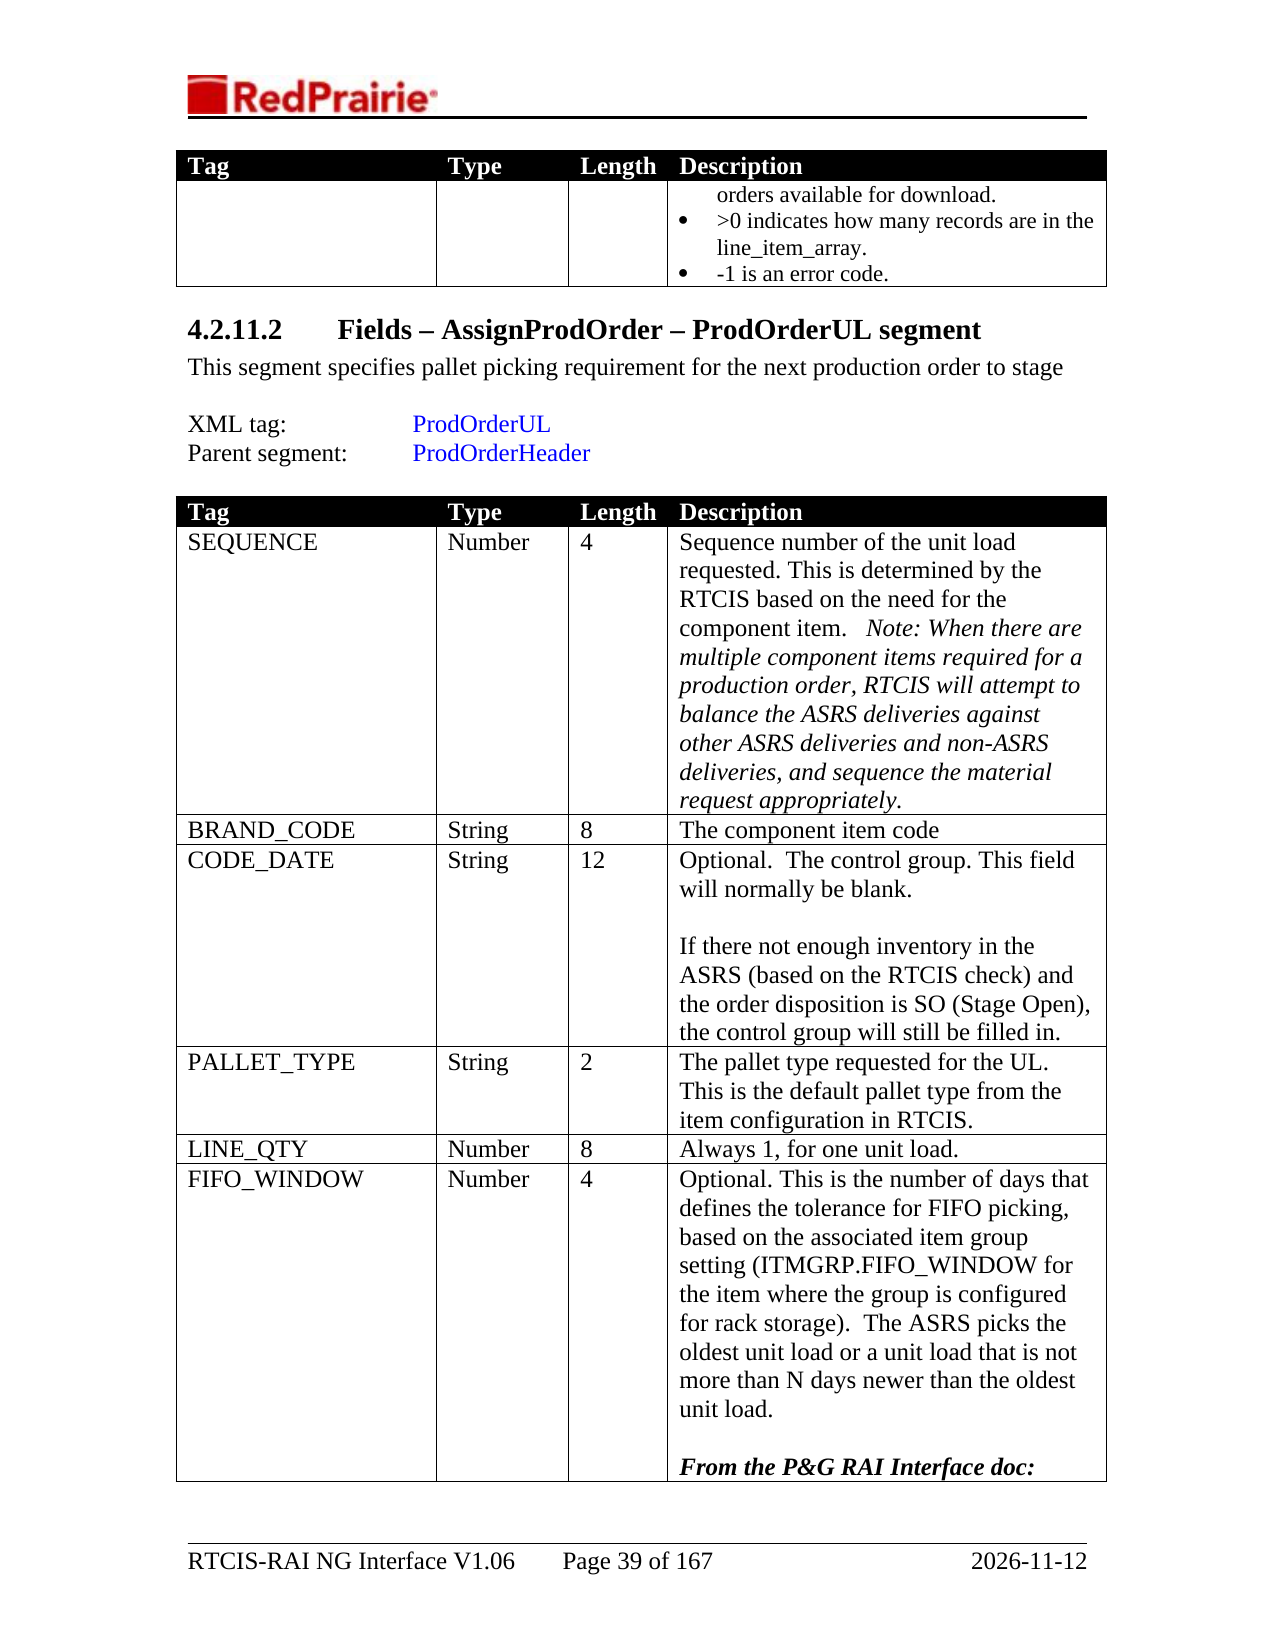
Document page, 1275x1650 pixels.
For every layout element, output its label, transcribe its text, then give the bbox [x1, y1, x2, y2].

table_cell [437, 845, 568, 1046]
text Parent segment: ProdOrderHeader [187, 438, 1087, 467]
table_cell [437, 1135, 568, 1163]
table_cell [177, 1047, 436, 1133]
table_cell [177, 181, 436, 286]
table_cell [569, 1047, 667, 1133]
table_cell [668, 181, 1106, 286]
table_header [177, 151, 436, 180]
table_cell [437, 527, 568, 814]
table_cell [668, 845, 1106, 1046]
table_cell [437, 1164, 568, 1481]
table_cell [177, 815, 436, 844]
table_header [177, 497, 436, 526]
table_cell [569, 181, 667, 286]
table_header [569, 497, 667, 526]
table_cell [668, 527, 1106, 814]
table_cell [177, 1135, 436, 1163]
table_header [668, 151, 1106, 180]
text XML tag: ProdOrderUL [187, 409, 1087, 438]
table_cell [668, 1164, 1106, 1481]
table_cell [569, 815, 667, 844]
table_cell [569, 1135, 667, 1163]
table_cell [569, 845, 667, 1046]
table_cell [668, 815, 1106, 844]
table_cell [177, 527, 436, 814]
text This segment specifies pallet picking requirement for the next production order to stage [187, 352, 1087, 381]
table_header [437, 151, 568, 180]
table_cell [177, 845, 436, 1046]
picture [187, 75, 438, 114]
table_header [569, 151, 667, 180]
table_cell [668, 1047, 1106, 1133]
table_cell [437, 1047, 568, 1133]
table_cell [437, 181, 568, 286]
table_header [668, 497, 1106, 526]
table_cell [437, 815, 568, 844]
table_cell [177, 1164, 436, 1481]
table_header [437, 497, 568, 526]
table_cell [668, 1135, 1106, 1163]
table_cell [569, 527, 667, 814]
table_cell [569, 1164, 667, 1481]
subtitle Fields – AssignProdOrder – ProdOrderUL segment [187, 312, 1087, 346]
